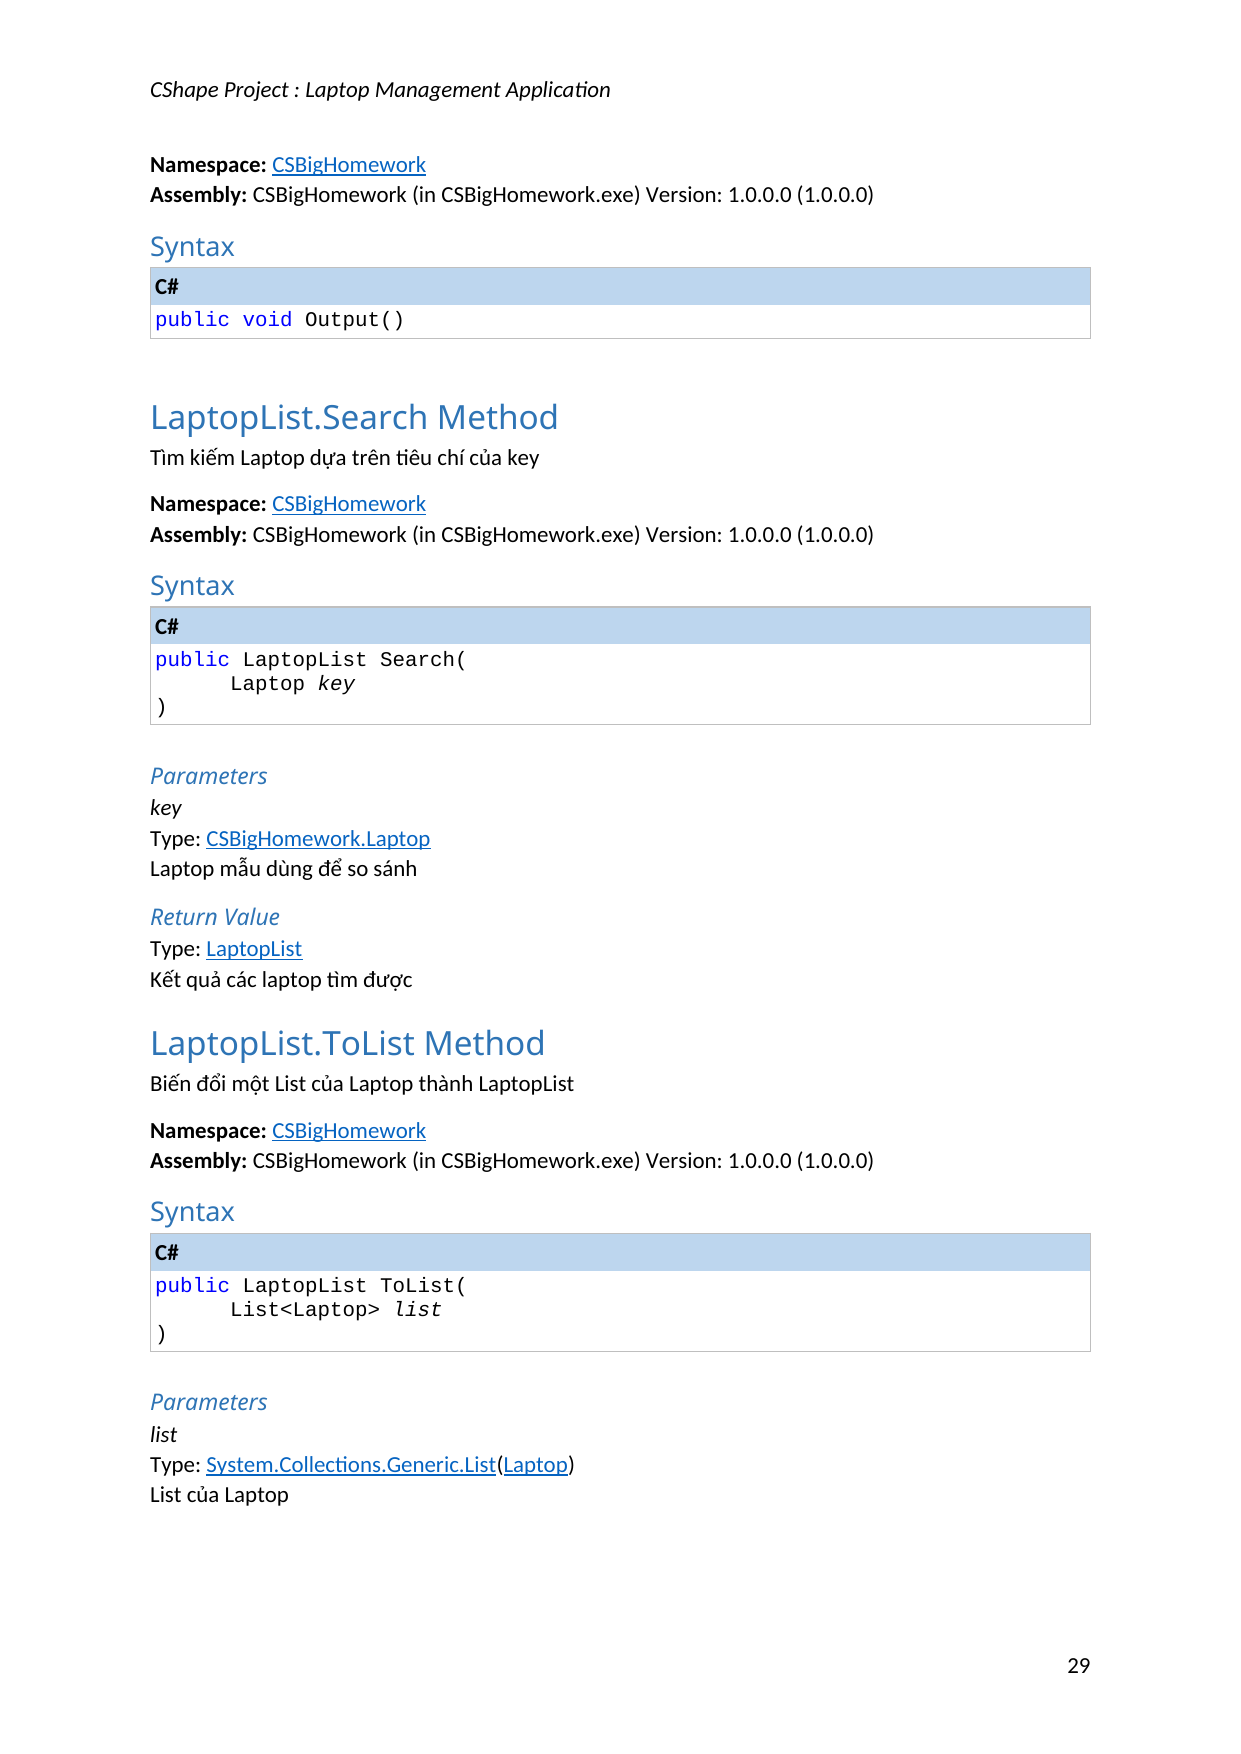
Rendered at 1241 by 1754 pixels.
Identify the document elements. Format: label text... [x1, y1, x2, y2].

subtitle Syntax [150, 567, 1090, 603]
text List của Laptop [150, 1480, 1090, 1508]
text Tìm kiếm Laptop dựa trên tiêu chí của key [150, 443, 1090, 471]
text Biến đổi một List của Laptop thành LaptopList [150, 1069, 1090, 1097]
text Type: CSBigHomework.Laptop [150, 824, 1090, 852]
table_header C# [151, 1234, 1090, 1271]
table_header C# [151, 608, 1090, 644]
subtitle Syntax [150, 227, 1090, 264]
text Type: System.Collections.Generic.List(Laptop) [150, 1450, 1090, 1478]
text list [150, 1420, 1090, 1448]
subtitle Parameters [150, 760, 1090, 791]
table_cell public LaptopList ToList( List<Laptop> list ) [151, 1271, 1090, 1351]
subtitle LaptopList.Search Method [150, 394, 1090, 439]
table_cell public void Output() [151, 305, 1090, 337]
subtitle Return Value [150, 901, 1090, 932]
text Namespace: CSBigHomework Assembly: CSBigHomework (in CSBigHomework.exe) Version: 1.0.0.0 (1.0.0.0) [150, 489, 1090, 548]
text Type: LaptopList Kết quả các laptop tìm được [150, 934, 1090, 993]
text key [150, 793, 1090, 822]
subtitle Parameters [150, 1386, 1090, 1417]
text Namespace: CSBigHomework Assembly: CSBigHomework (in CSBigHomework.exe) Version: 1.0.0.0 (1.0.0.0) [150, 150, 1090, 208]
text Namespace: CSBigHomework Assembly: CSBigHomework (in CSBigHomework.exe) Version: 1.0.0.0 (1.0.0.0) [150, 1116, 1090, 1174]
subtitle LaptopList.ToList Method [150, 1020, 1090, 1065]
text Laptop mẫu dùng để so sánh [150, 854, 1090, 882]
subtitle Syntax [150, 1193, 1090, 1230]
table_header C# [151, 268, 1090, 305]
table_cell public LaptopList Search( Laptop key ) [151, 645, 1090, 724]
